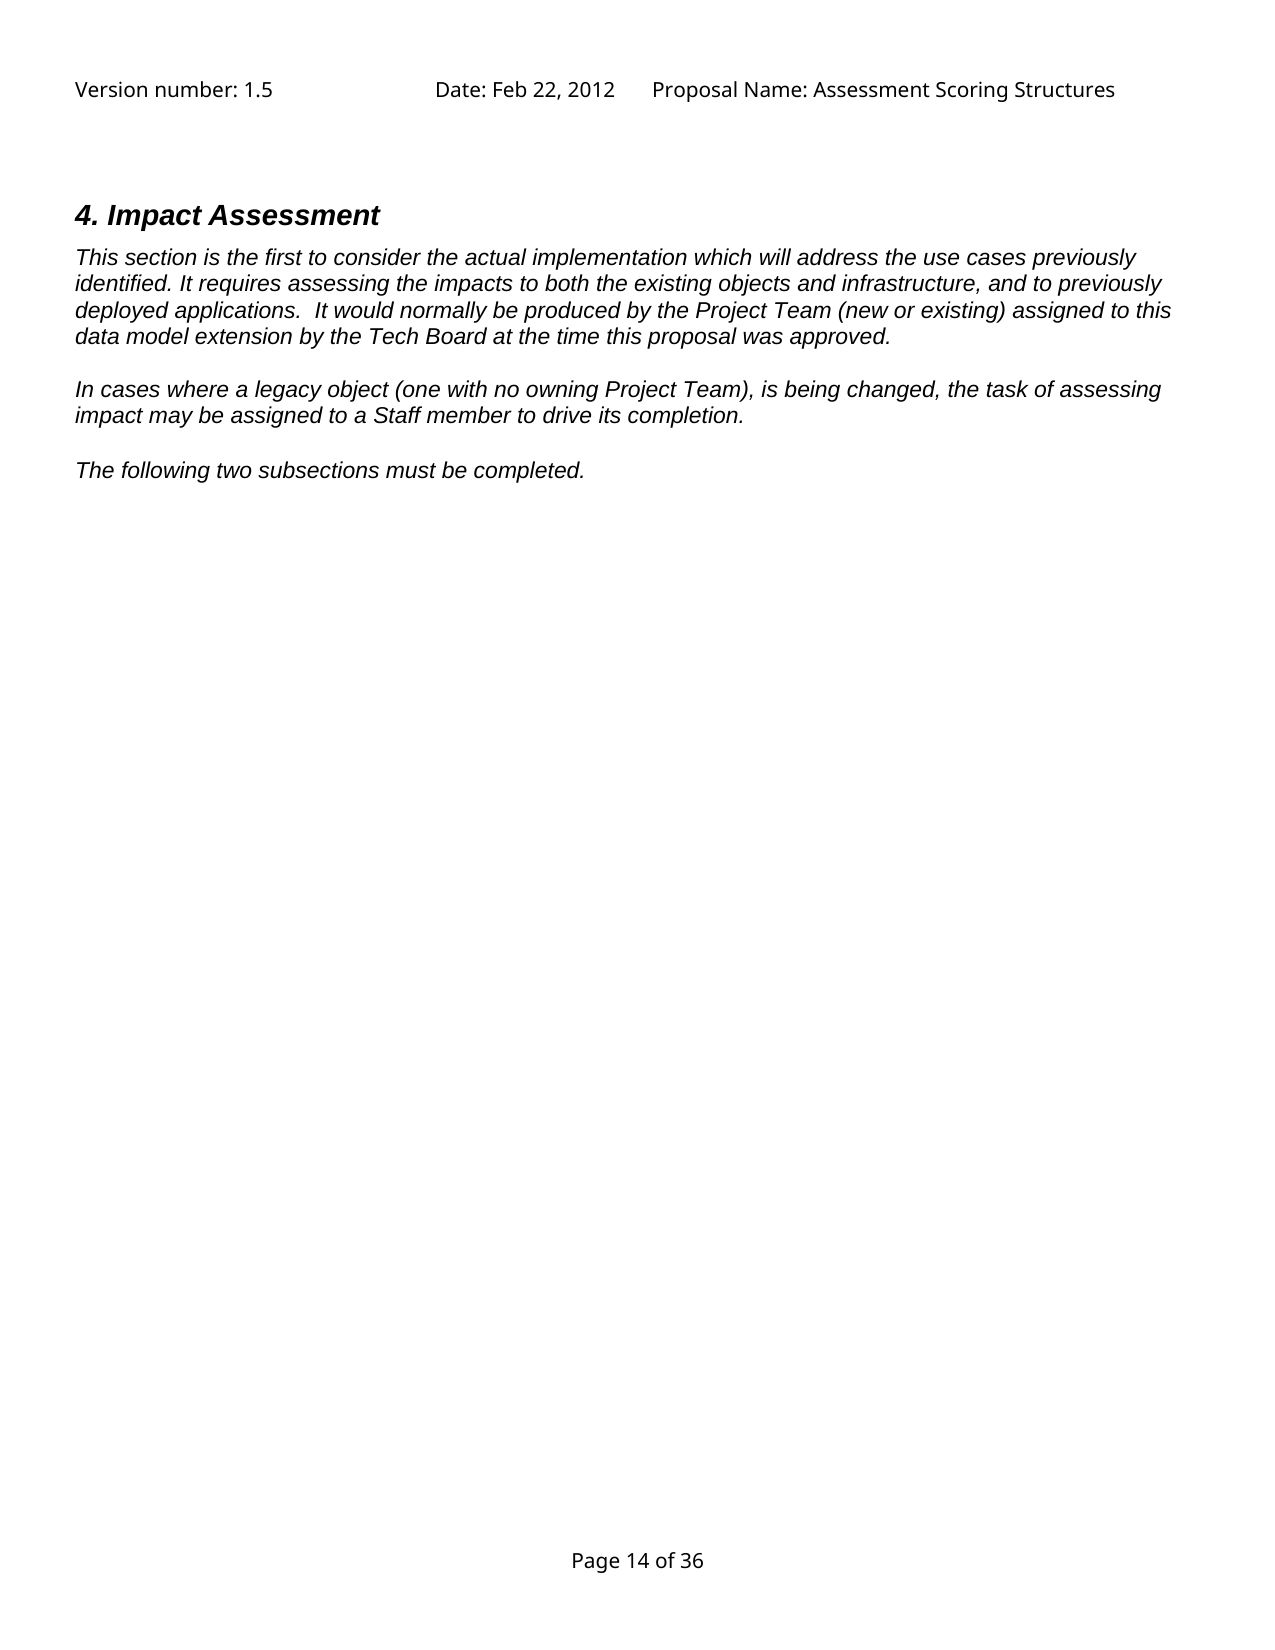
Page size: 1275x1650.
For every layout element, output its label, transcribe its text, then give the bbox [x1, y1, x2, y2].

text In cases where a legacy object (one with no owning Project Team), is being changed, the task of assessing impact may be assigned to a Staff member to drive its completion. [75, 376, 1200, 428]
text The following two subsections must be completed. [75, 457, 1200, 483]
text This section is the first to consider the actual implementation which will address the use cases previously identified. It requires assessing the impacts to both the existing objects and infrastructure, and to previously deployed applications. It would normally be produced by the Project Team (new or existing) assigned to this data model extension by the Tech Board at the time this proposal was approved. [75, 244, 1200, 349]
subtitle 4. Impact Assessment [75, 198, 1200, 231]
